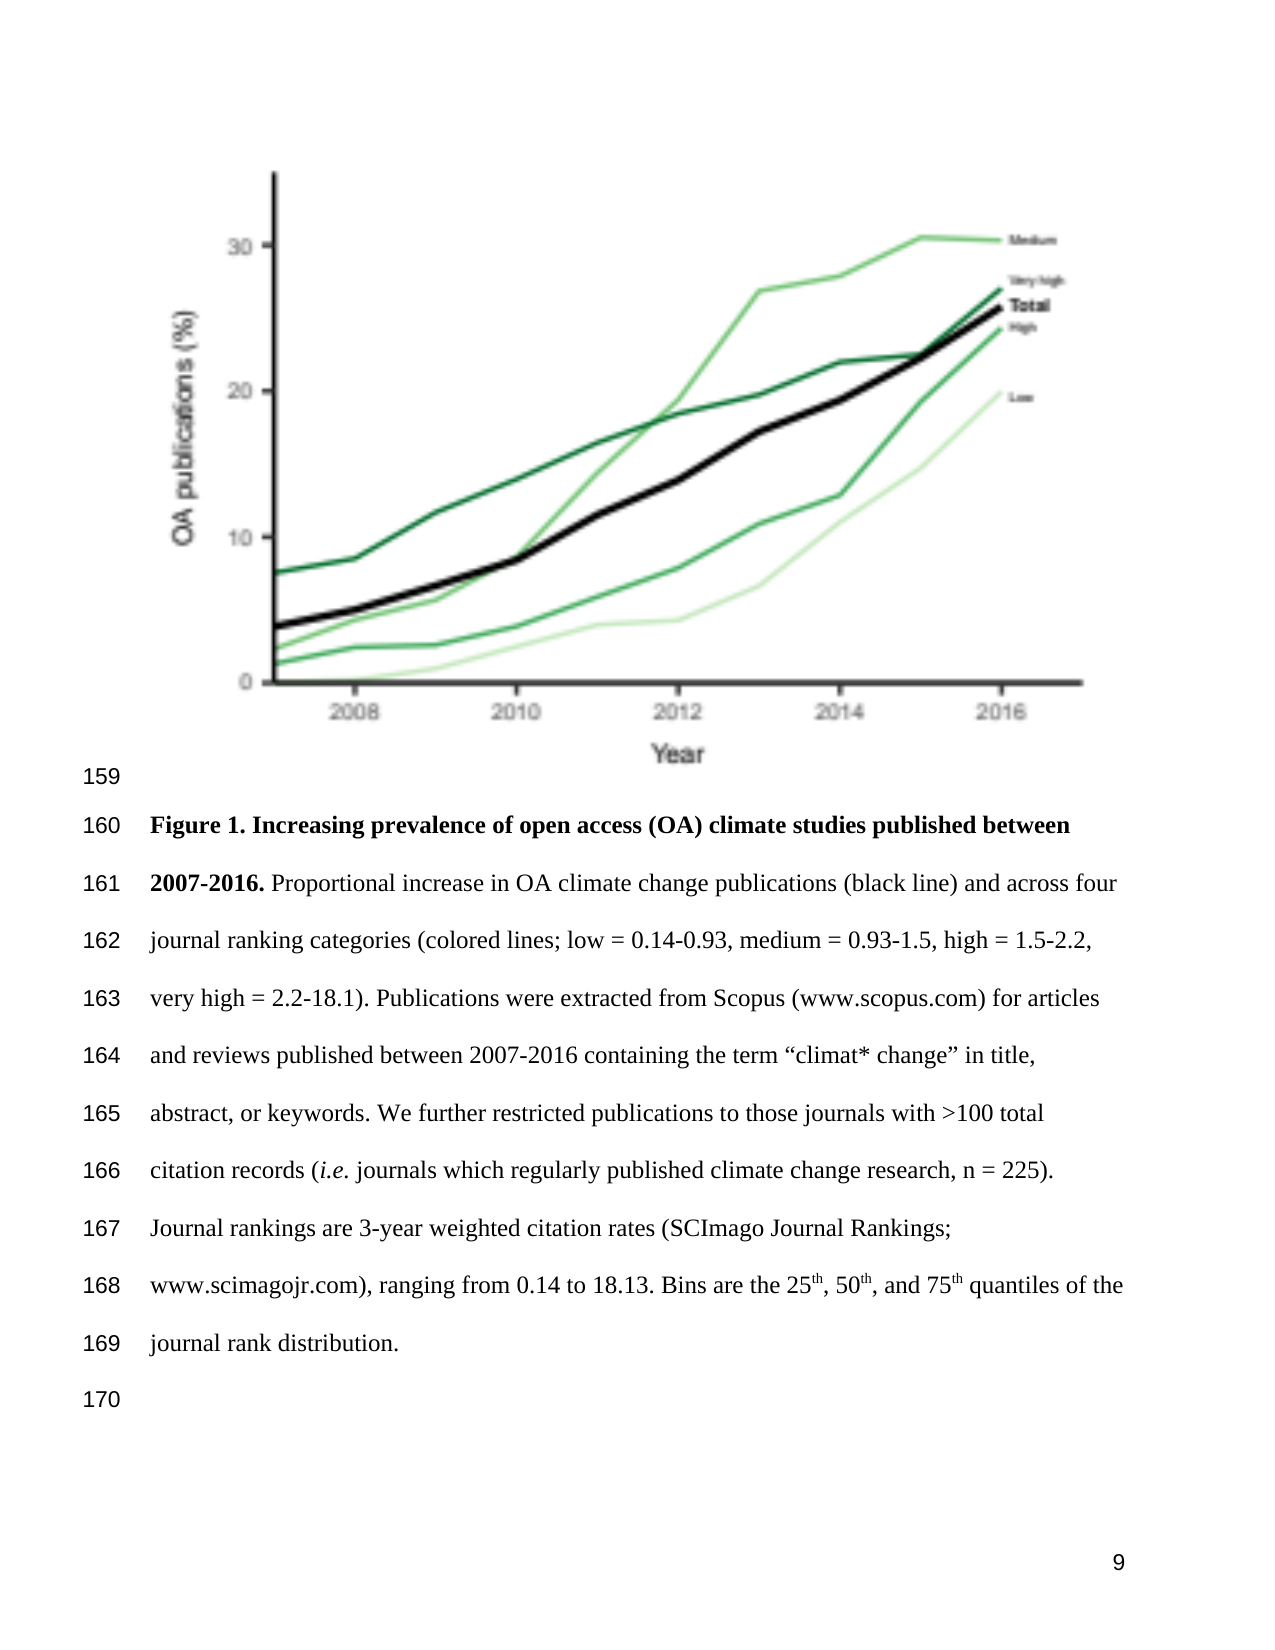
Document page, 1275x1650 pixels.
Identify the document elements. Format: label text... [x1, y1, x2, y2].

text Figure 1. Increasing prevalence of open access (OA) climate studies published between 2007-2016. Proportional increase in OA climate change publications (black line) and across four journal ranking categories (colored lines; low = 0.14-0.93, medium = 0.93-1.5, high = 1.5-2.2, very high = 2.2-18.1). Publications were extracted from Scopus (www.scopus.com) for articles and reviews published between 2007-2016 containing the term “climat* change” in title, abstract, or keywords. We further restricted publications to those journals with >100 total citation records (i.e. journals which regularly published climate change research, n = 225). Journal rankings are 3-year weighted citation rates (SCImago Journal Rankings; www.scimagojr.com), ranging from 0.14 to 18.13. Bins are the 25th, 50th, and 75th quantiles of the journal rank distribution. [150, 810, 1125, 1357]
